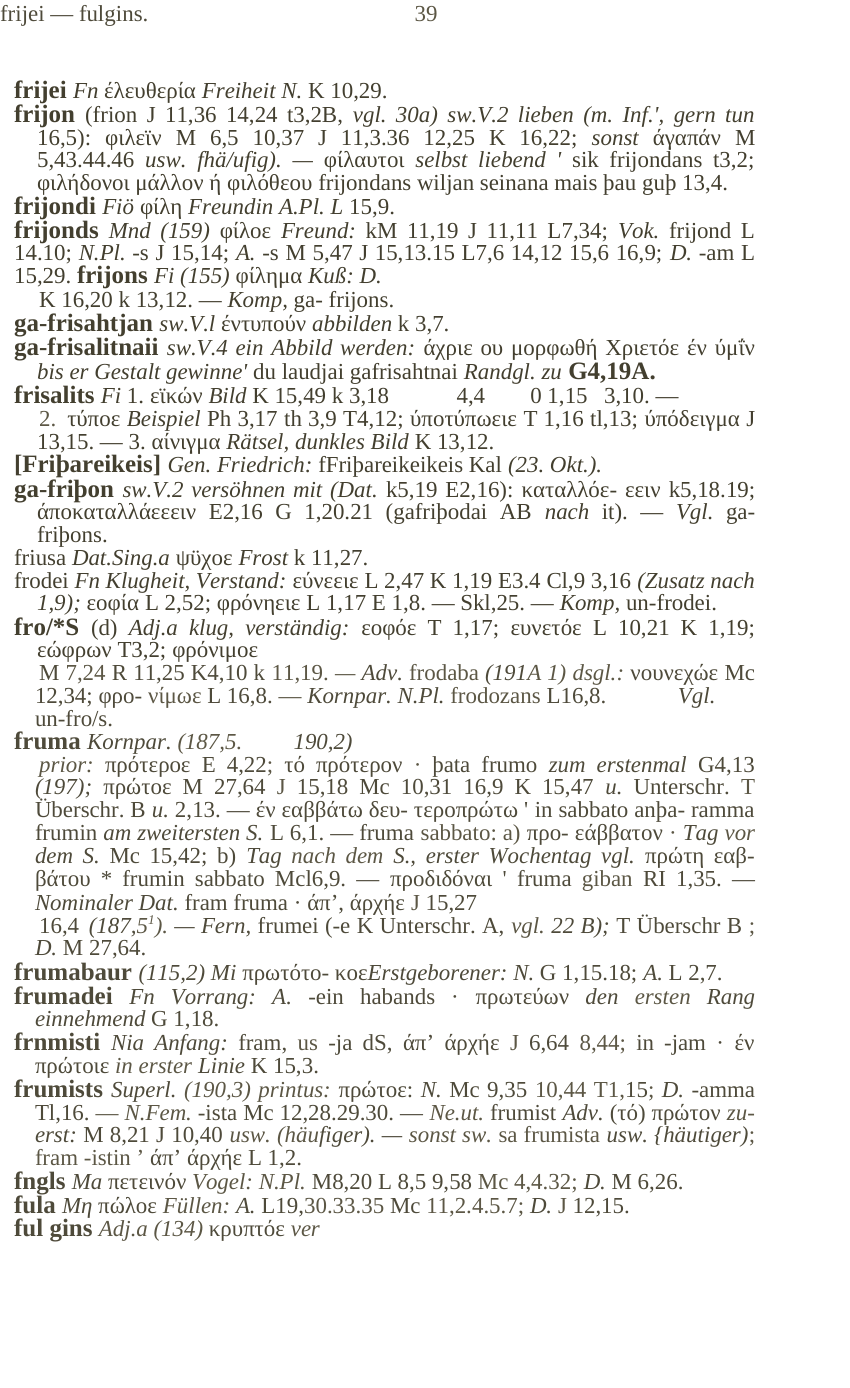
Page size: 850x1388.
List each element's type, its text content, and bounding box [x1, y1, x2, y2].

text ga-frisalitnaii sw.V.4 ein Abbild werden: άχριε ου μορφωθή Χριετόε έν ύμΐν bis er Gestalt gewinne' du laudjai gafrisahtnai Randgl. zu G4,19A. [14, 336, 755, 384]
text fruma Kornpar. (187,5. 190,2) [14, 731, 755, 754]
text frijondi Fiö φίλη Freundin A.Pl. L 15,9. [14, 195, 755, 219]
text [14, 1218, 755, 1241]
list τύποε Beispiel Ph 3,17 th 3,9 T4,12; ύποτύπωειε T 1,16 tl,13; ύπόδειγμα J 13,15. — 3. αίνιγμα Rätsel, dunkles Bild K 13,12. [37, 408, 755, 454]
text prior: πρότεροε E 4,22; τό πρότερον · þata frumo zum erstenmal G4,13 (197); πρώτοε M 27,64 J 15,18 Mc 10,31 16,9 K 15,47 u. Unterschr. T Überschr. B u. 2,13. — έν εαββάτω δευ- τεροπρώτω ' in sabbato anþa- ramma frumin am zweitersten S. L 6,1. — fruma sabbato: a) προ- εάββατον · Tag vor dem S. Mc 15,42; b) Tag nach dem S., erster Wochentag vgl. πρώτη εαβ- βάτου * frumin sabbato Mcl6,9. — προδιδόναι ' fruma giban RI 1,35. — Nominaler Dat. fram fruma · άπ’, άρχήε J 15,27 [35, 754, 755, 915]
text frijonds Mnd (159) φίλοε Freund: kM 11,19 J 11,11 L7,34; Vok. frijond L 14.10; N.Pl. -s J 15,14; A. -s M 5,47 J 15,13.15 L7,6 14,12 15,6 16,9; D. -am L 15,29. frijons Fi (155) φίλημα Kuß: D. [14, 219, 755, 289]
text frumists Superl. (190,3) printus: πρώτοε: N. Mc 9,35 10,44 T1,15; D. -amma Tl,16. — N.Fem. -ista Mc 12,28.29.30. — Ne.ut. frumist Adv. (τό) πρώτον zuerst: M 8,21 J 10,40 usw. (häufiger). — sonst sw. sa frumista usw. {häutiger); fram -istin ’ άπ’ άρχήε L 1,2. [14, 1078, 755, 1170]
text frumabaur (115,2) Mi πρωτότο- κοεErstgeborener: N. G 1,15.18; A. L 2,7. [14, 961, 755, 985]
text M 7,24 R 11,25 K4,10 k 11,19. — Adv. frodaba (191A 1) dsgl.: νουνεχώε Mc 12,34; φρο- νίμωε L 16,8. — Kornpar. N.Pl. frodozans L16,8. Vgl. [35, 662, 755, 708]
text frodei Fn Klugheit, Verstand: εύνεειε L 2,47 K 1,19 E3.4 Cl,9 3,16 (Zusatz nach 1,9); εοφία L 2,52; φρόνηειε L 1,17 E 1,8. — Skl,25. — Komp, un-frodei. [14, 570, 755, 616]
text fngls Ma πετεινόν Vogel: N.Pl. M8,20 L 8,5 9,58 Mc 4,4.32; D. M 6,26. [14, 1170, 755, 1194]
text un-fro/s. [14, 708, 755, 731]
text frumadei Fn Vorrang: A. -ein habands · πρωτεύων den ersten Rang einnehmend G 1,18. [14, 985, 755, 1031]
text fro/*S (d) Adj.a klug, verständig: εοφόε T 1,17; ευνετόε L 10,21 K 1,19; εώφρων T3,2; φρόνιμοε [14, 616, 755, 662]
text frijei Fn έλευθερία Freiheit N. K 10,29. [14, 80, 755, 103]
text ga-frisahtjan sw.V.l έντυπούν abbilden k 3,7. [14, 312, 755, 336]
text frisalits Fi 1. εϊκών Bild K 15,49 k 3,18 4,4 0 1,15 3,10. — [14, 384, 755, 408]
text [Friþareikeis] Gen. Friedrich: fFriþareikeikeis Kal (23. Okt.). [14, 454, 755, 478]
text frnmisti Nia Anfang: fram, us -ja dS, άπ’ άρχήε J 6,64 8,44; in -jam · έν πρώτοιε in erster Linie K 15,3. [14, 1031, 755, 1078]
text ga-friþon sw.V.2 versöhnen mit (Dat. k5,19 E2,16): καταλλόε- εειν k5,18.19; άποκαταλλάεεειν E2,16 G 1,20.21 (gafriþodai AB nach it). — Vgl. ga-friþons. [14, 478, 755, 547]
text friusa Dat.Sing.a ψϋχοε Frost k 11,27. [14, 547, 755, 570]
text frijon (frion J 11,36 14,24 t3,2B, vgl. 30a) sw.V.2 lieben (m. Inf.', gern tun 16,5): φιλεϊν M 6,5 10,37 J 11,3.36 12,25 K 16,22; sonst άγαπάν M 5,43.44.46 usw. fhä/ufig). — φίλαυτοι selbst liebend ' sik frijondans t3,2; φιλήδονοι μάλλον ή φιλόθεου frijondans wiljan seinana mais þau guþ 13,4. [14, 103, 755, 195]
list (187,51). — Fern, frumei (-e K Unterschr. A, vgl. 22 B); T Überschr B ; D. M 27,64. [35, 915, 755, 961]
text fula Μη πώλοε Füllen: A. L19,30.33.35 Mc 11,2.4.5.7; D. J 12,15. [14, 1194, 755, 1218]
text K 16,20 k 13,12. — Komp, ga- frijons. [37, 289, 755, 312]
